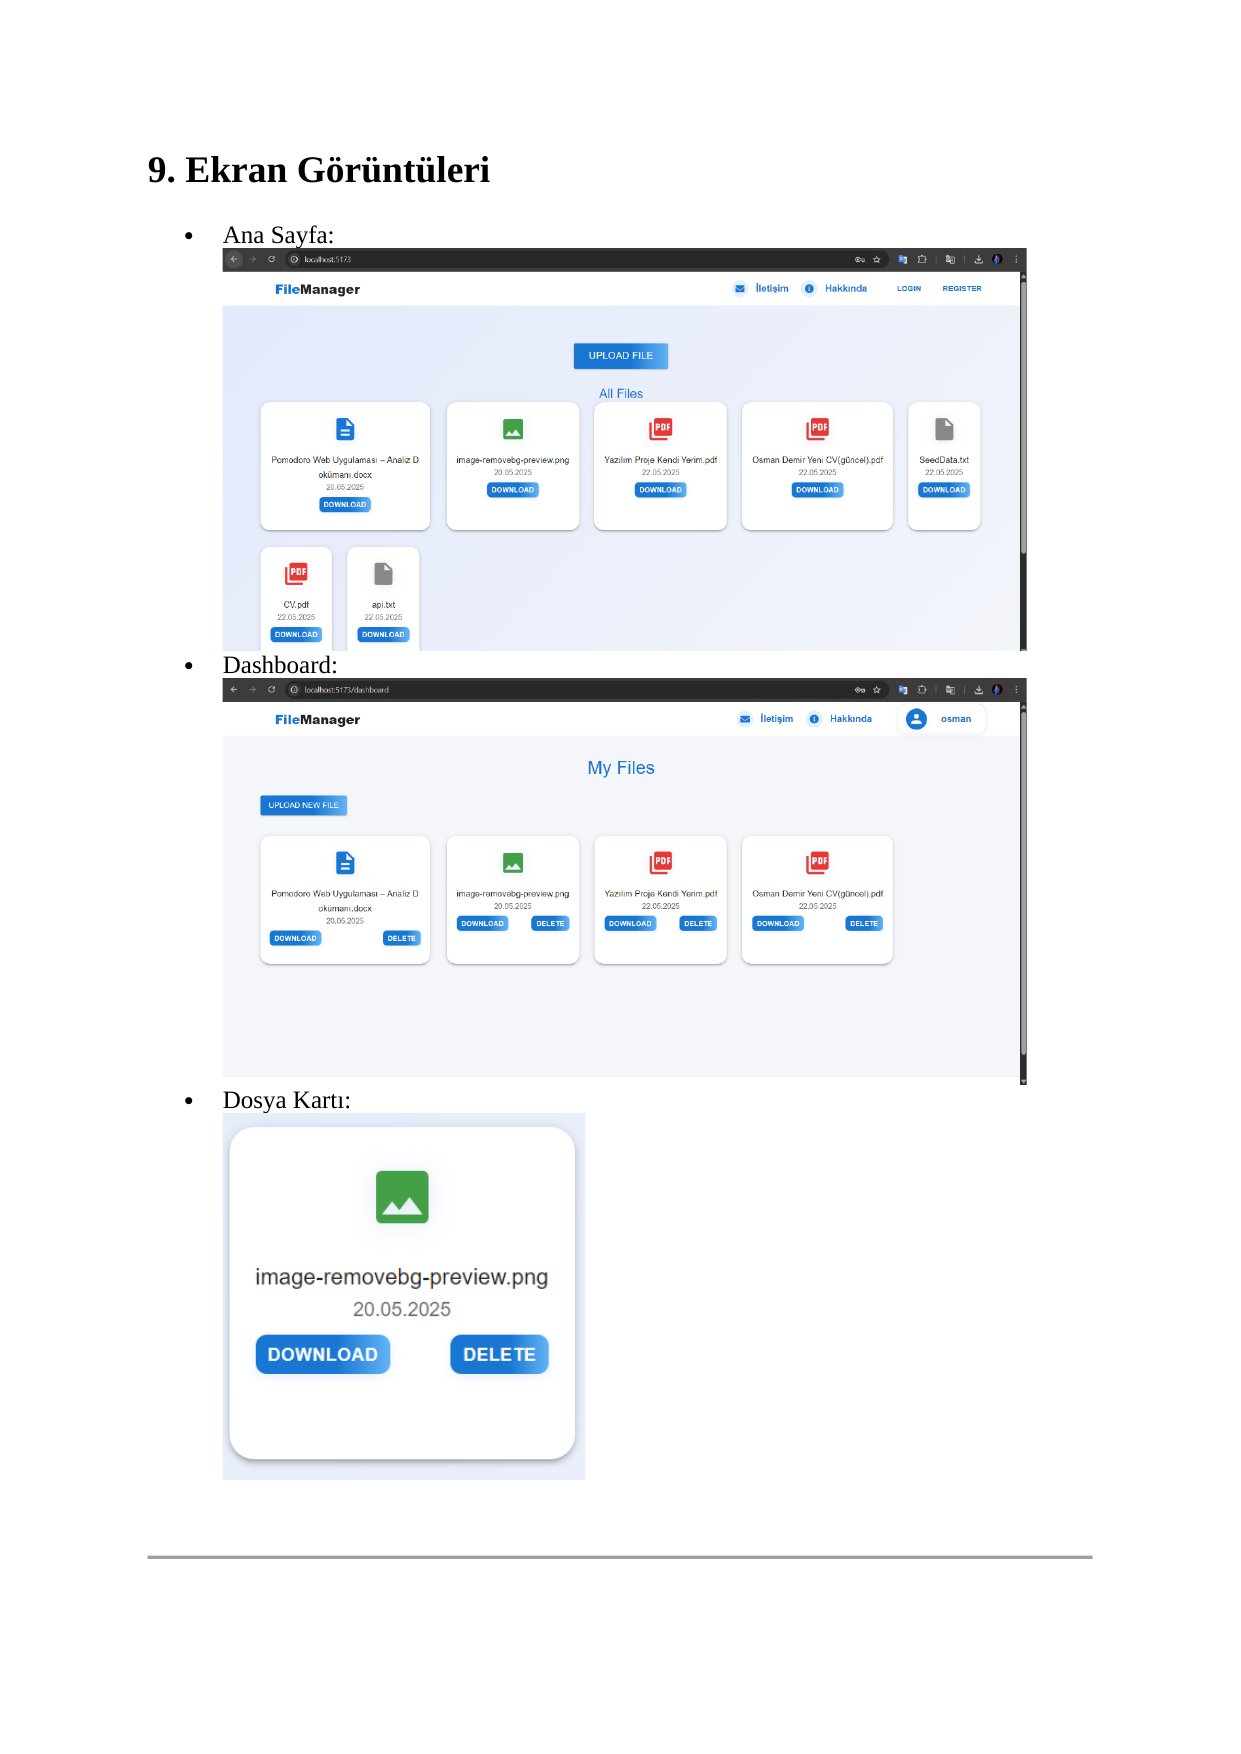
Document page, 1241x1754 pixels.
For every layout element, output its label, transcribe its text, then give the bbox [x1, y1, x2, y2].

picture [222, 1113, 586, 1480]
picture [222, 248, 1027, 651]
text 9. Ekran Görüntüleri [148, 148, 1093, 191]
picture [222, 678, 1027, 1085]
